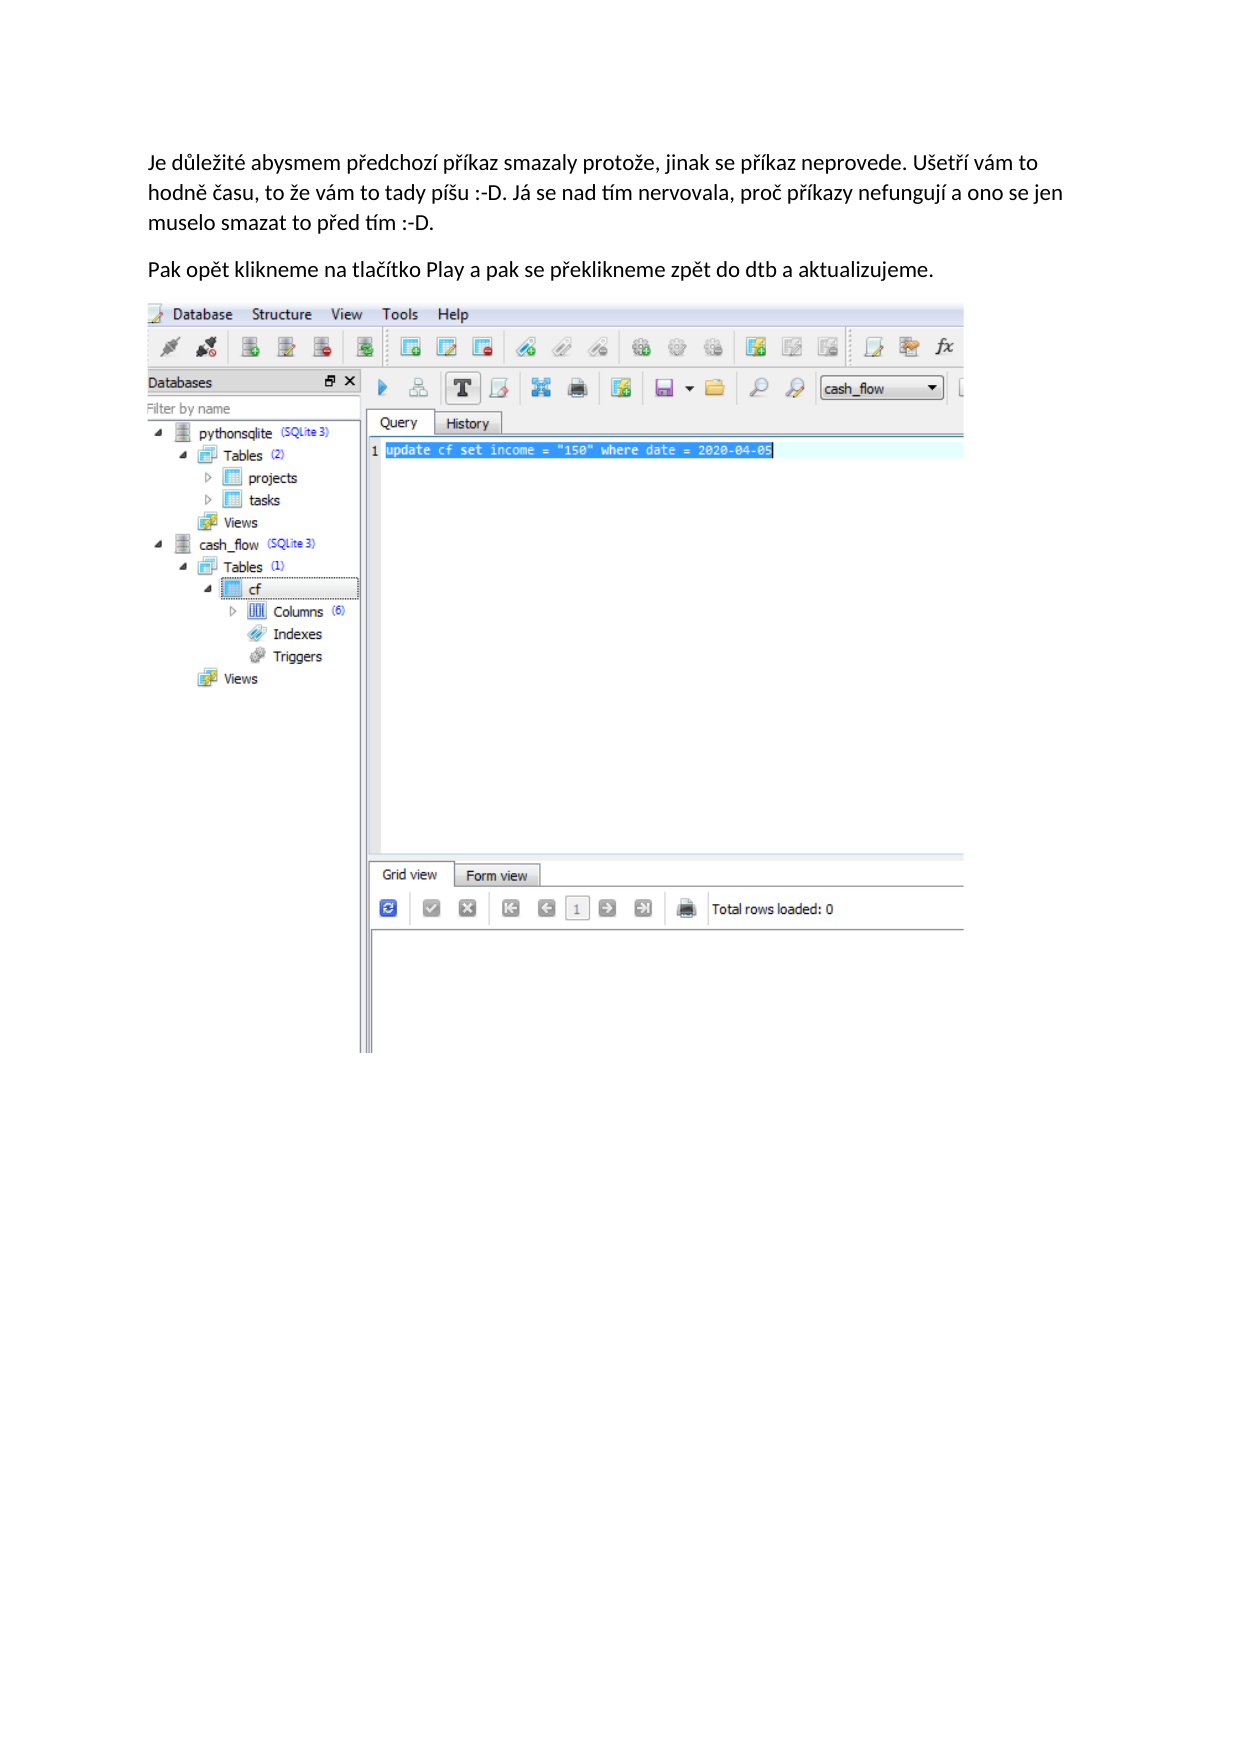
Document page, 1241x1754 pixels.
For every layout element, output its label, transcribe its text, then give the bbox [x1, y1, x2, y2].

picture [147, 301, 964, 1053]
text Pak opět klikneme na tlačítko Play a pak se překlikneme zpět do dtb a aktualizujeme. [148, 255, 1093, 283]
text Je důležité abysmem předchozí příkaz smazaly protože, jinak se příkaz neprovede. Ušetří vám to hodně času, to že vám to tady píšu :-D. Já se nad tím nervovala, proč příkazy nefungují a ono se jen muselo smazat to před tím :-D. [148, 148, 1093, 236]
